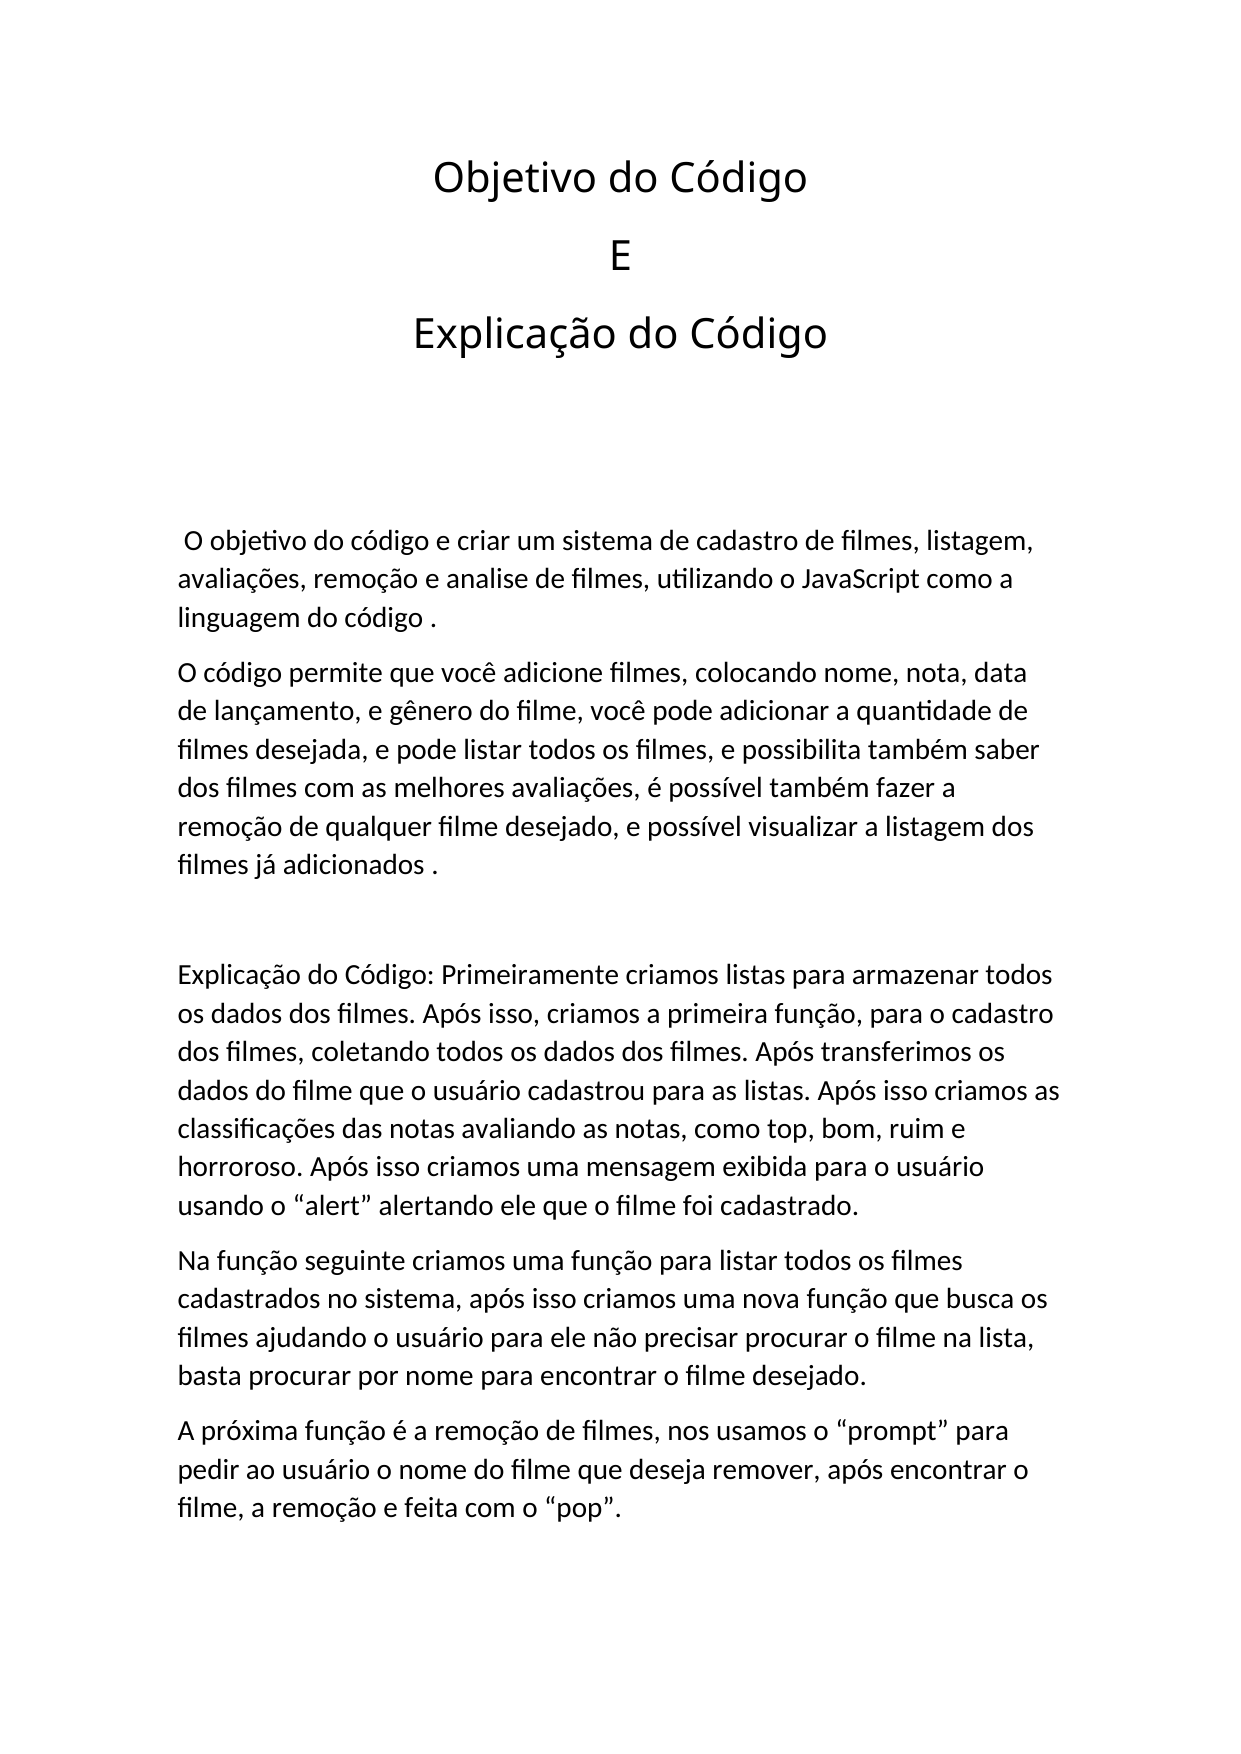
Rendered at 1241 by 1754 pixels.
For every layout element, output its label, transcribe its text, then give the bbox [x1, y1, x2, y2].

text E [177, 226, 1063, 282]
text Na função seguinte criamos uma função para listar todos os filmes cadastrados no sistema, após isso criamos uma nova função que busca os filmes ajudando o usuário para ele não precisar procurar o filme na lista, basta procurar por nome para encontrar o filme desejado. [177, 1242, 1063, 1393]
text Explicação do Código [177, 303, 1063, 360]
text O objetivo do código e criar um sistema de cadastro de filmes, listagem, avaliações, remoção e analise de filmes, utilizando o JavaScript como a linguagem do código . [177, 522, 1063, 634]
text O código permite que você adicione filmes, colocando nome, nota, data de lançamento, e gênero do filme, você pode adicionar a quantidade de filmes desejada, e pode listar todos os filmes, e possibilita também saber dos filmes com as melhores avaliações, é possível também fazer a remoção de qualquer filme desejado, e possível visualizar a listagem dos filmes já adicionados . [177, 654, 1063, 882]
text Objetivo do Código [177, 148, 1063, 204]
text Explicação do Código: Primeiramente criamos listas para armazenar todos os dados dos filmes. Após isso, criamos a primeira função, para o cadastro dos filmes, coletando todos os dados dos filmes. Após transferimos os dados do filme que o usuário cadastrou para as listas. Após isso criamos as classificações das notas avaliando as notas, como top, bom, ruim e horroroso. Após isso criamos uma mensagem exibida para o usuário usando o “alert” alertando ele que o filme foi cadastrado. [177, 956, 1063, 1223]
text A próxima função é a remoção de filmes, nos usamos o “prompt” para pedir ao usuário o nome do filme que deseja remover, após encontrar o filme, a remoção e feita com o “pop”. [177, 1412, 1063, 1525]
